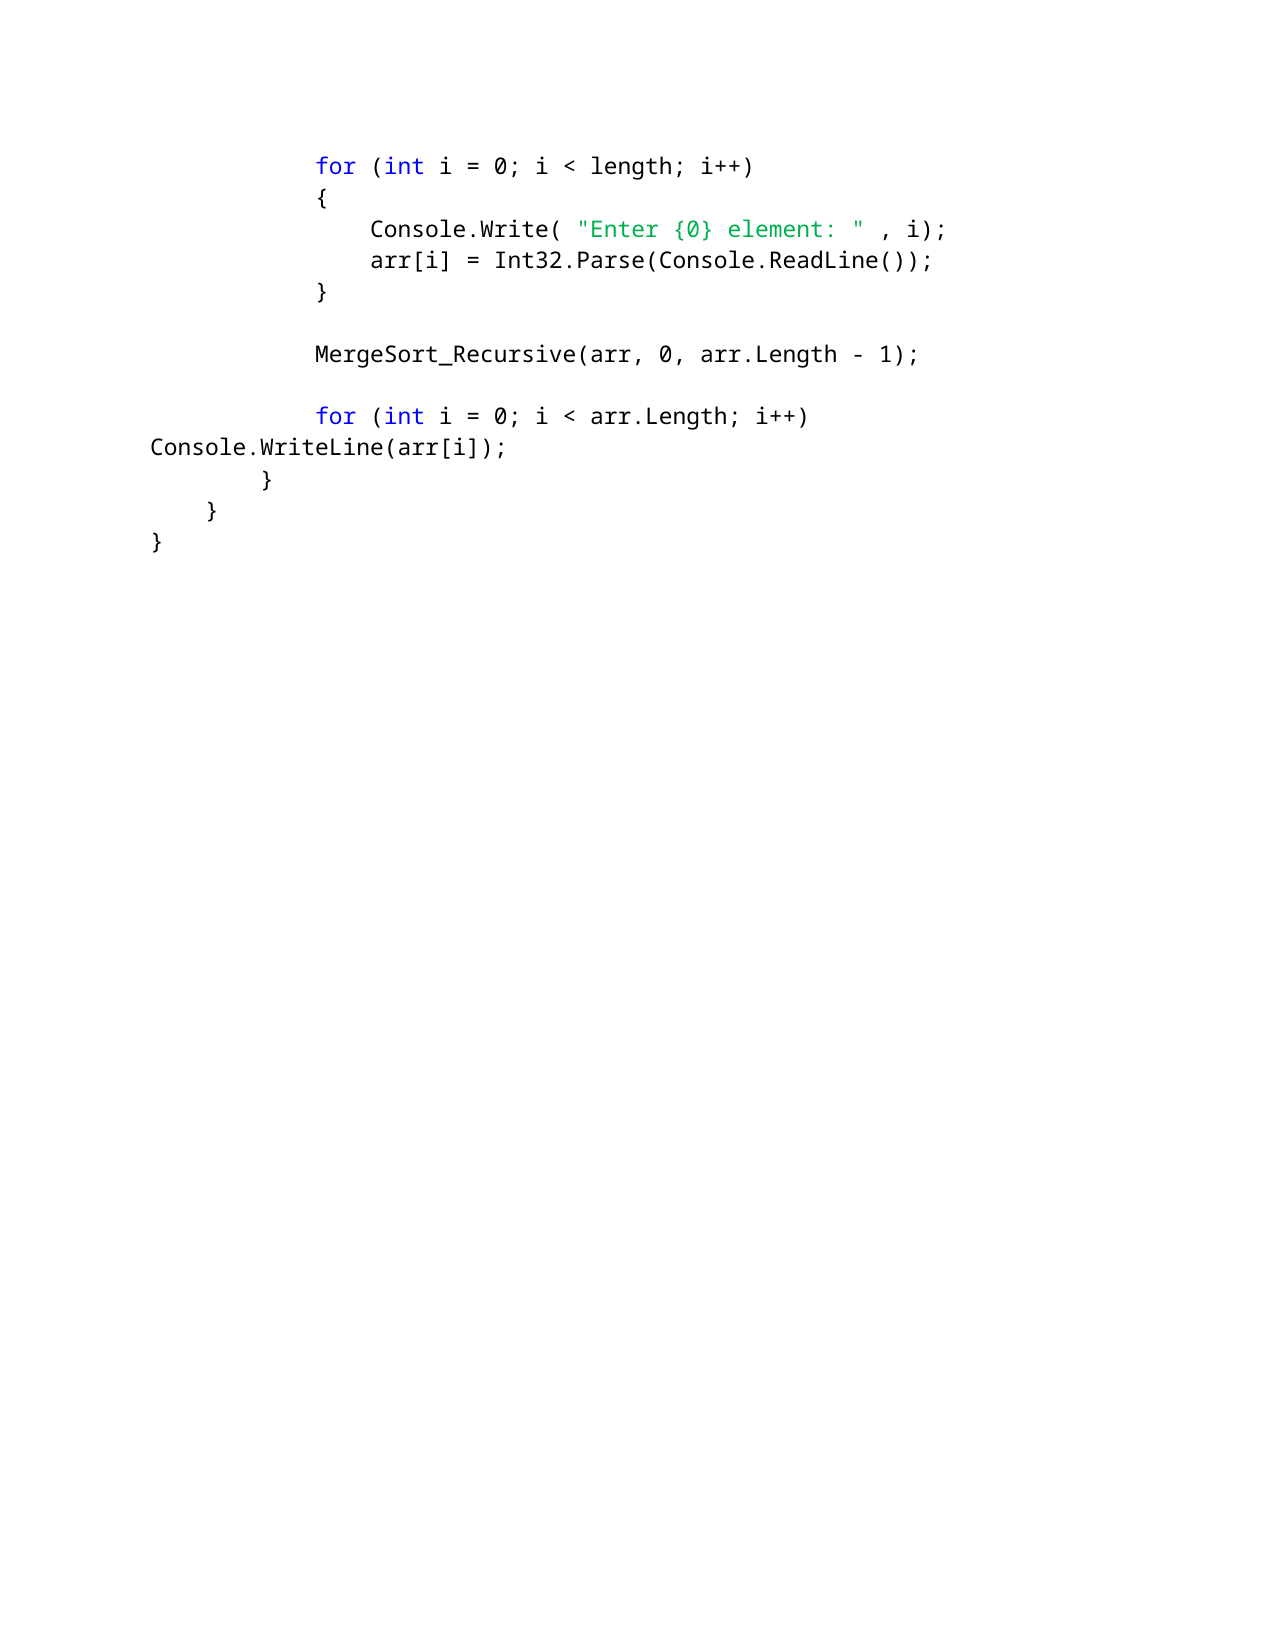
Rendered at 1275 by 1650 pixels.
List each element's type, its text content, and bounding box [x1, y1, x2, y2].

text } [150, 494, 1125, 525]
text } [150, 525, 1125, 556]
text Console.Write( "Enter {0} element: " , i); [150, 212, 1125, 244]
text for (int i = 0; i < length; i++) [150, 150, 1125, 181]
text MergeSort_Recursive(arr, 0, arr.Length - 1); [150, 337, 1125, 369]
text } [150, 275, 1125, 306]
text arr[i] = Int32.Parse(Console.ReadLine()); [150, 244, 1125, 275]
text for (int i = 0; i < arr.Length; i++) Console.WriteLine(arr[i]); [150, 400, 1125, 462]
text { [150, 181, 1125, 212]
text } [150, 462, 1125, 494]
